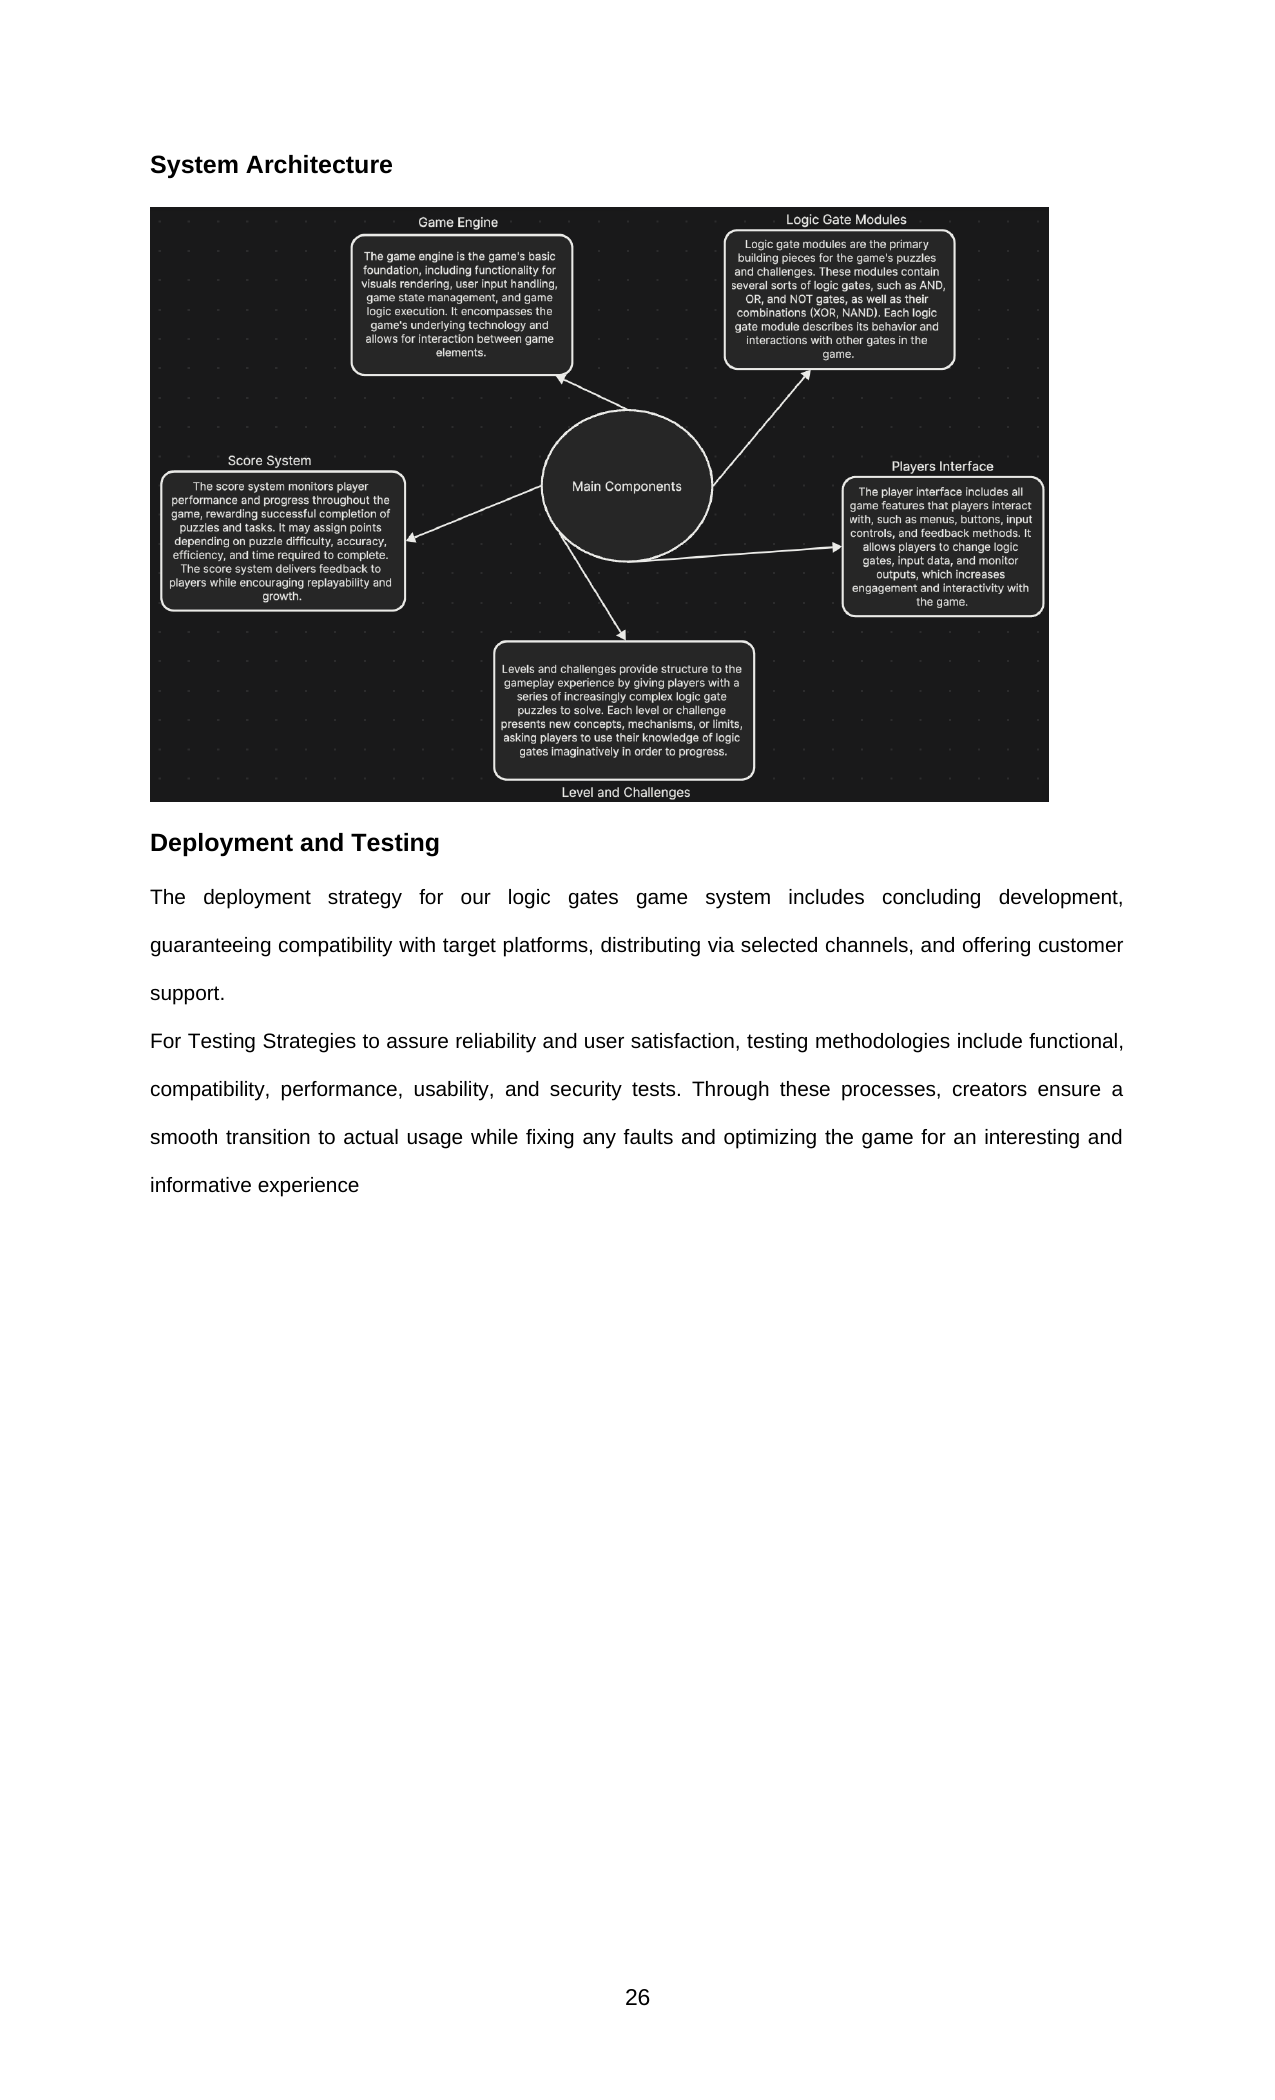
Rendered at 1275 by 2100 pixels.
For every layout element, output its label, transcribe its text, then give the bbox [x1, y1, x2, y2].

subtitle Deployment and Testing [150, 828, 1125, 856]
picture [150, 207, 1049, 802]
subtitle System Architecture [150, 150, 1125, 179]
text The deployment strategy for our logic gates game system includes concluding development, guaranteeing compatibility with target platforms, distributing via selected channels, and offering customer support. [150, 885, 1125, 1005]
text For Testing Strategies to assure reliability and user satisfaction, testing methodologies include functional, compatibility, performance, usability, and security tests. Through these processes, creators ensure a smooth transition to actual usage while fixing any faults and optimizing the game for an interesting and informative experience [150, 1029, 1125, 1197]
